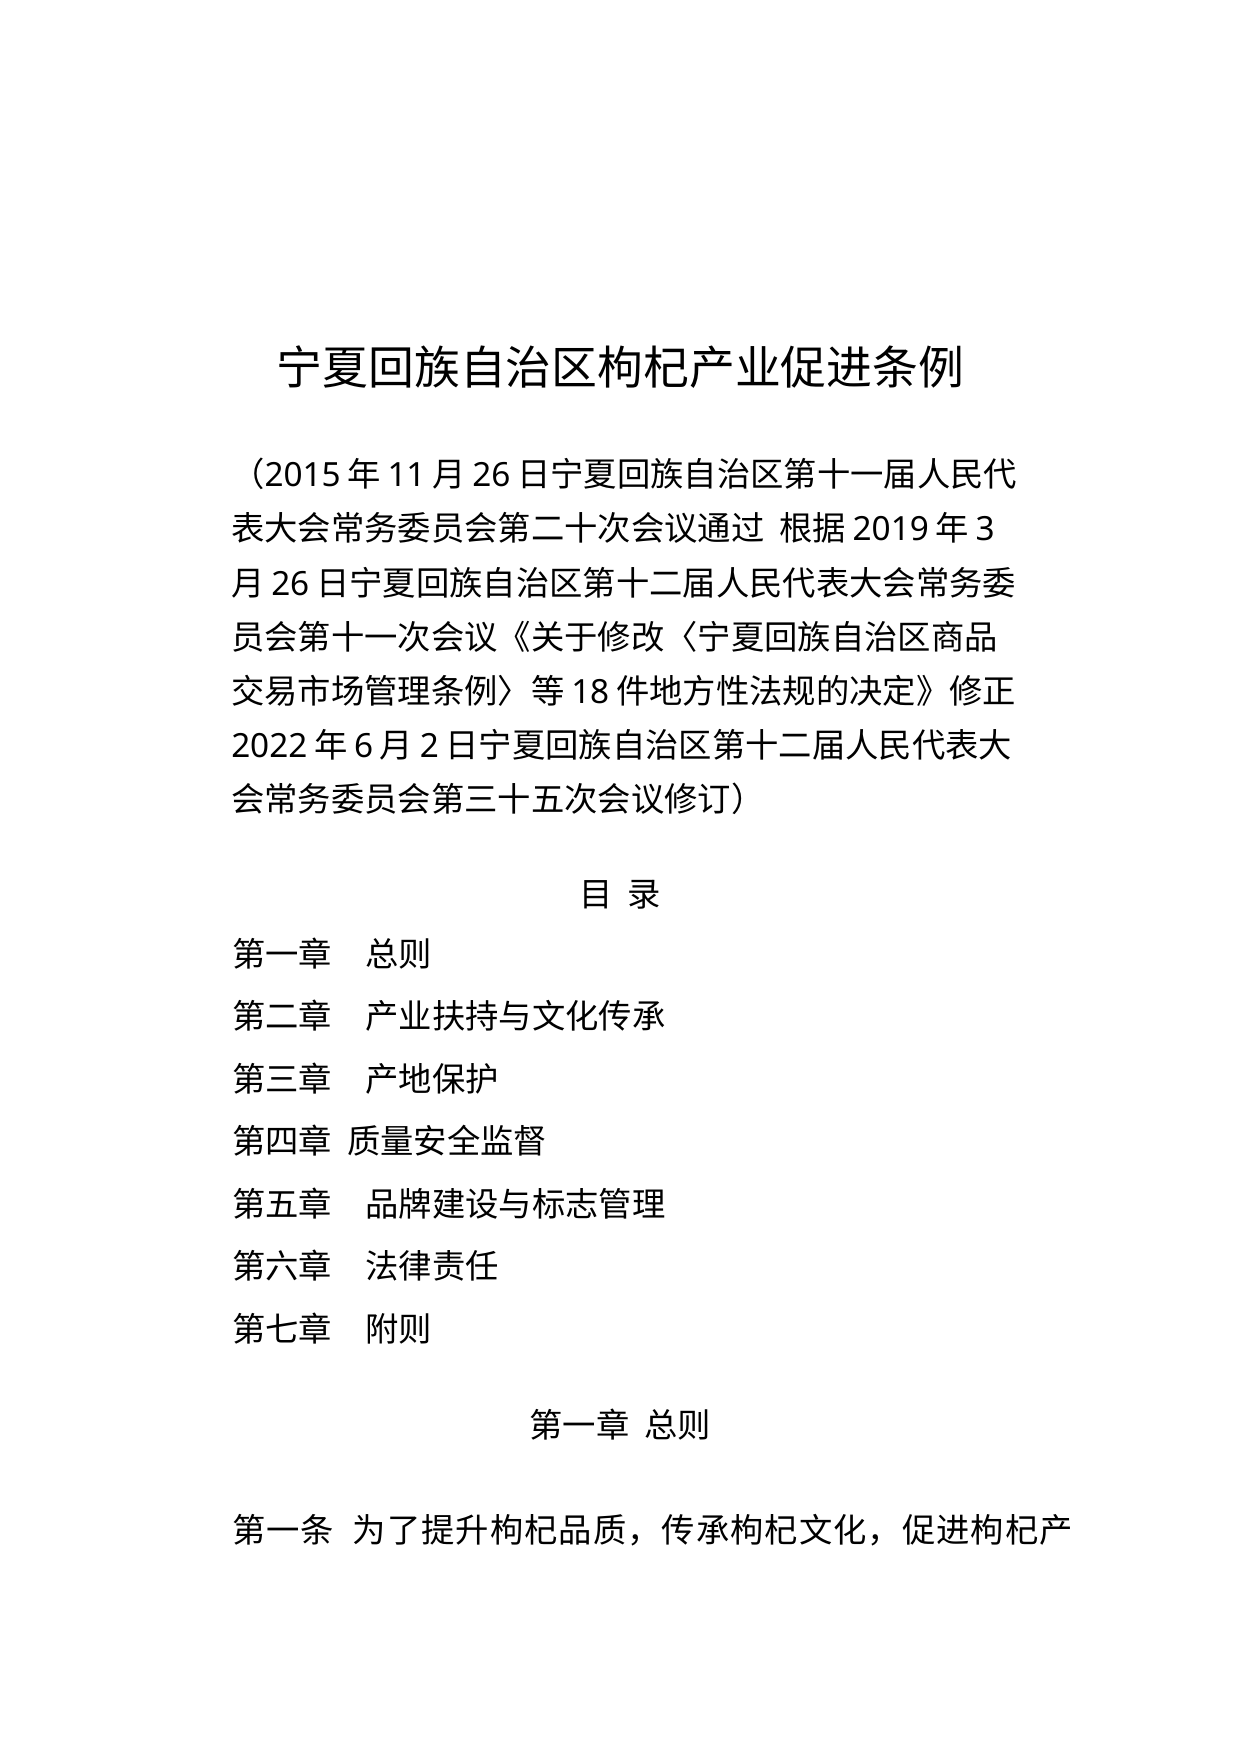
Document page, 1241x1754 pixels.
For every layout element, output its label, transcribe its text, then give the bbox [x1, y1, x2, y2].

text 第五章 品牌建设与标志管理 [165, 1166, 1075, 1228]
text 第一章 总则 [165, 916, 1075, 978]
text 第六章 法律责任 [165, 1228, 1075, 1291]
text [165, 1493, 1075, 1555]
text 宁夏回族自治区枸杞产业促进条例 [165, 331, 1075, 398]
text 第三章 产地保护 [165, 1041, 1075, 1103]
text 第七章 附则 [165, 1291, 1075, 1353]
list 第一章 总则 [165, 1399, 1075, 1447]
text 第二章 产业扶持与文化传承 [165, 978, 1075, 1041]
text 目 录 [165, 868, 1075, 916]
text （2015年11月26日宁夏回族自治区第十一届人民代表大会常务委员会第二十次会议通过 根据2019年3月26日宁夏回族自治区第十二届人民代表大会常务委员会第十一次会议《关于修改〈宁夏回族自治区商品交易市场管理条例〉等18件地方性法规的决定》修正 2022年6月2日宁夏回族自治区第十二届人民代表大会常务委员会第三十五次会议修订） [231, 443, 1019, 822]
text 第四章 质量安全监督 [165, 1103, 1075, 1166]
